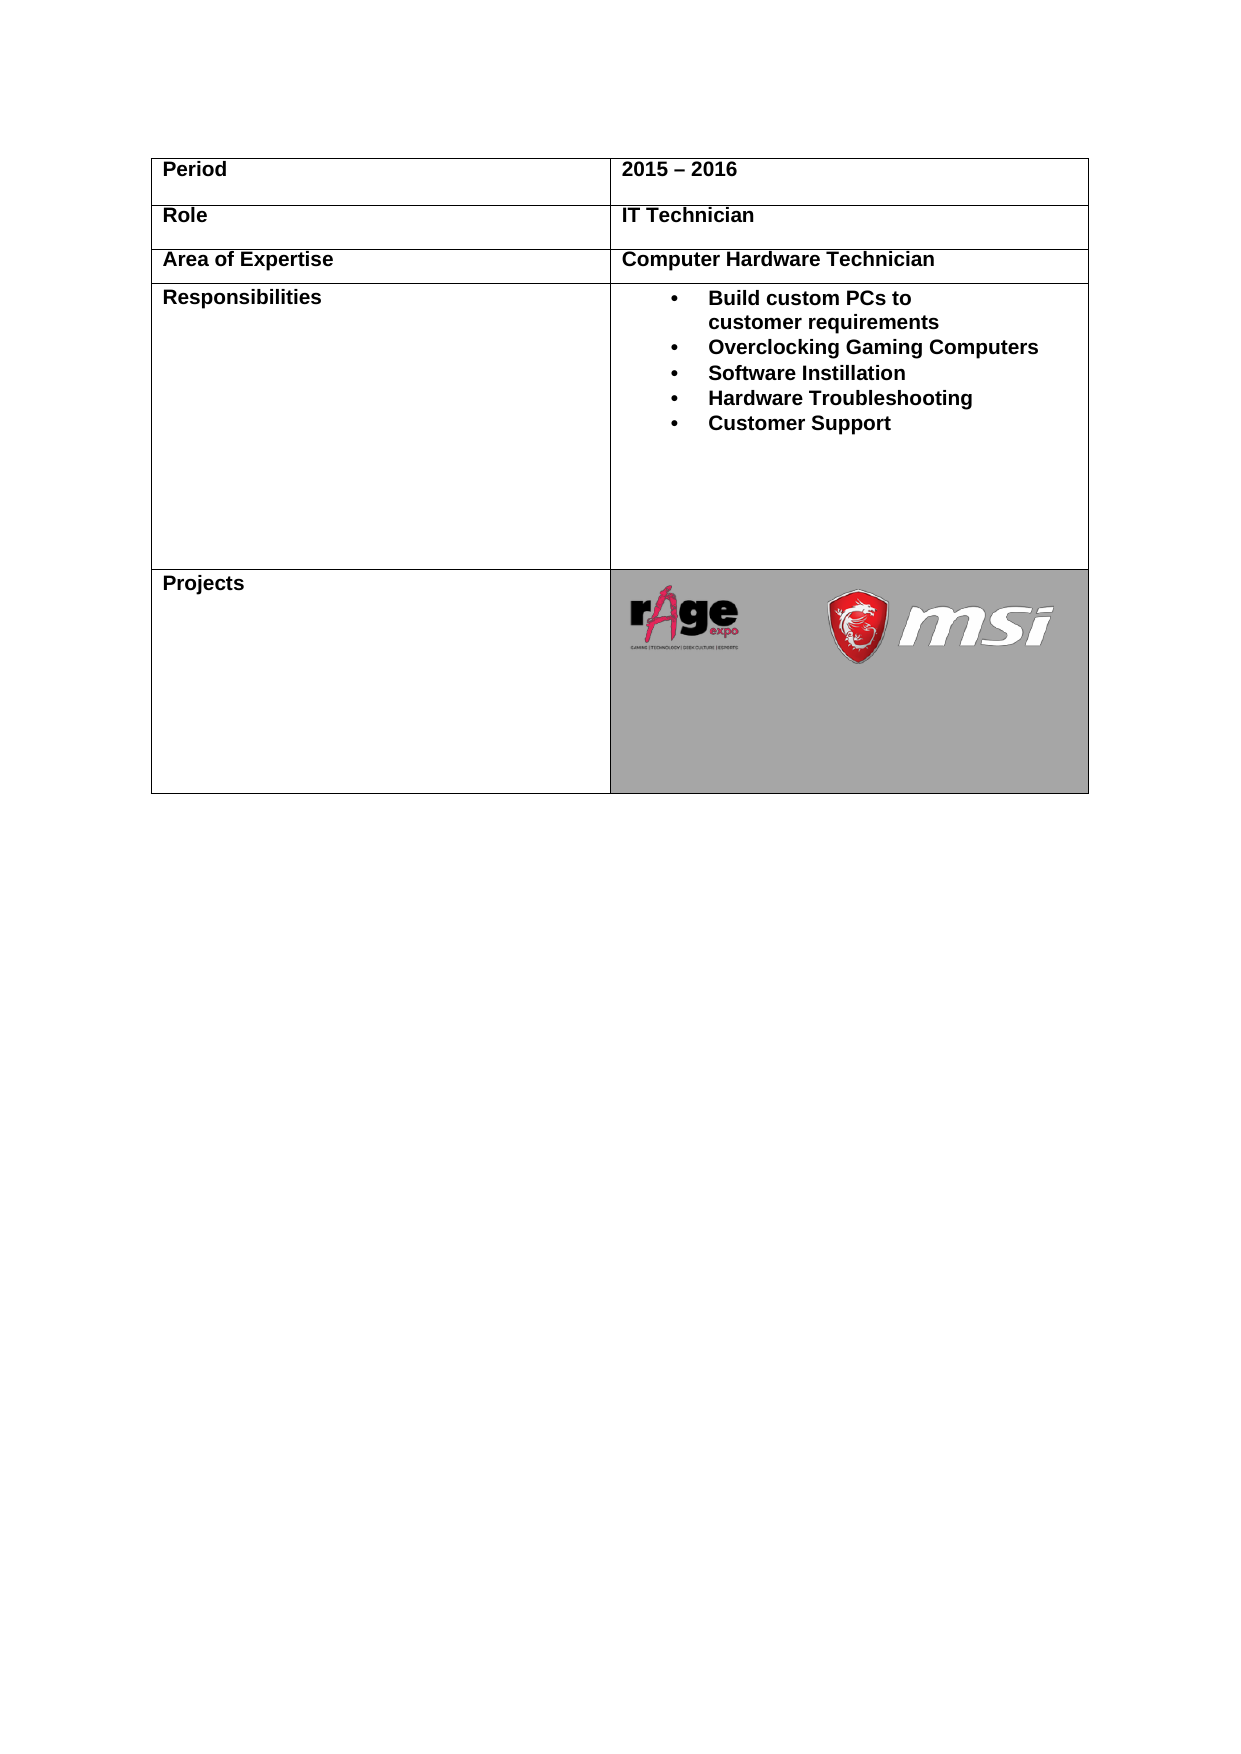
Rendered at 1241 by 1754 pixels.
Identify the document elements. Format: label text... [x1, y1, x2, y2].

table_cell Area of Expertise [152, 250, 610, 283]
table_cell [611, 570, 1088, 793]
picture [827, 589, 1054, 664]
table_cell Build custom PCs to customer requirements Overclocking Gaming Computers Software Instillation Hardware Troubleshooting Customer Support [611, 284, 1088, 569]
table_cell IT Technician [611, 206, 1088, 249]
table_cell Computer Hardware Technician [611, 250, 1088, 283]
table_cell 2015 – 2016 [611, 159, 1088, 205]
picture [621, 570, 747, 664]
table_cell Responsibilities [152, 284, 610, 569]
table_cell Projects [152, 570, 610, 793]
table_cell Role [152, 206, 610, 249]
table_cell Period [152, 159, 610, 205]
